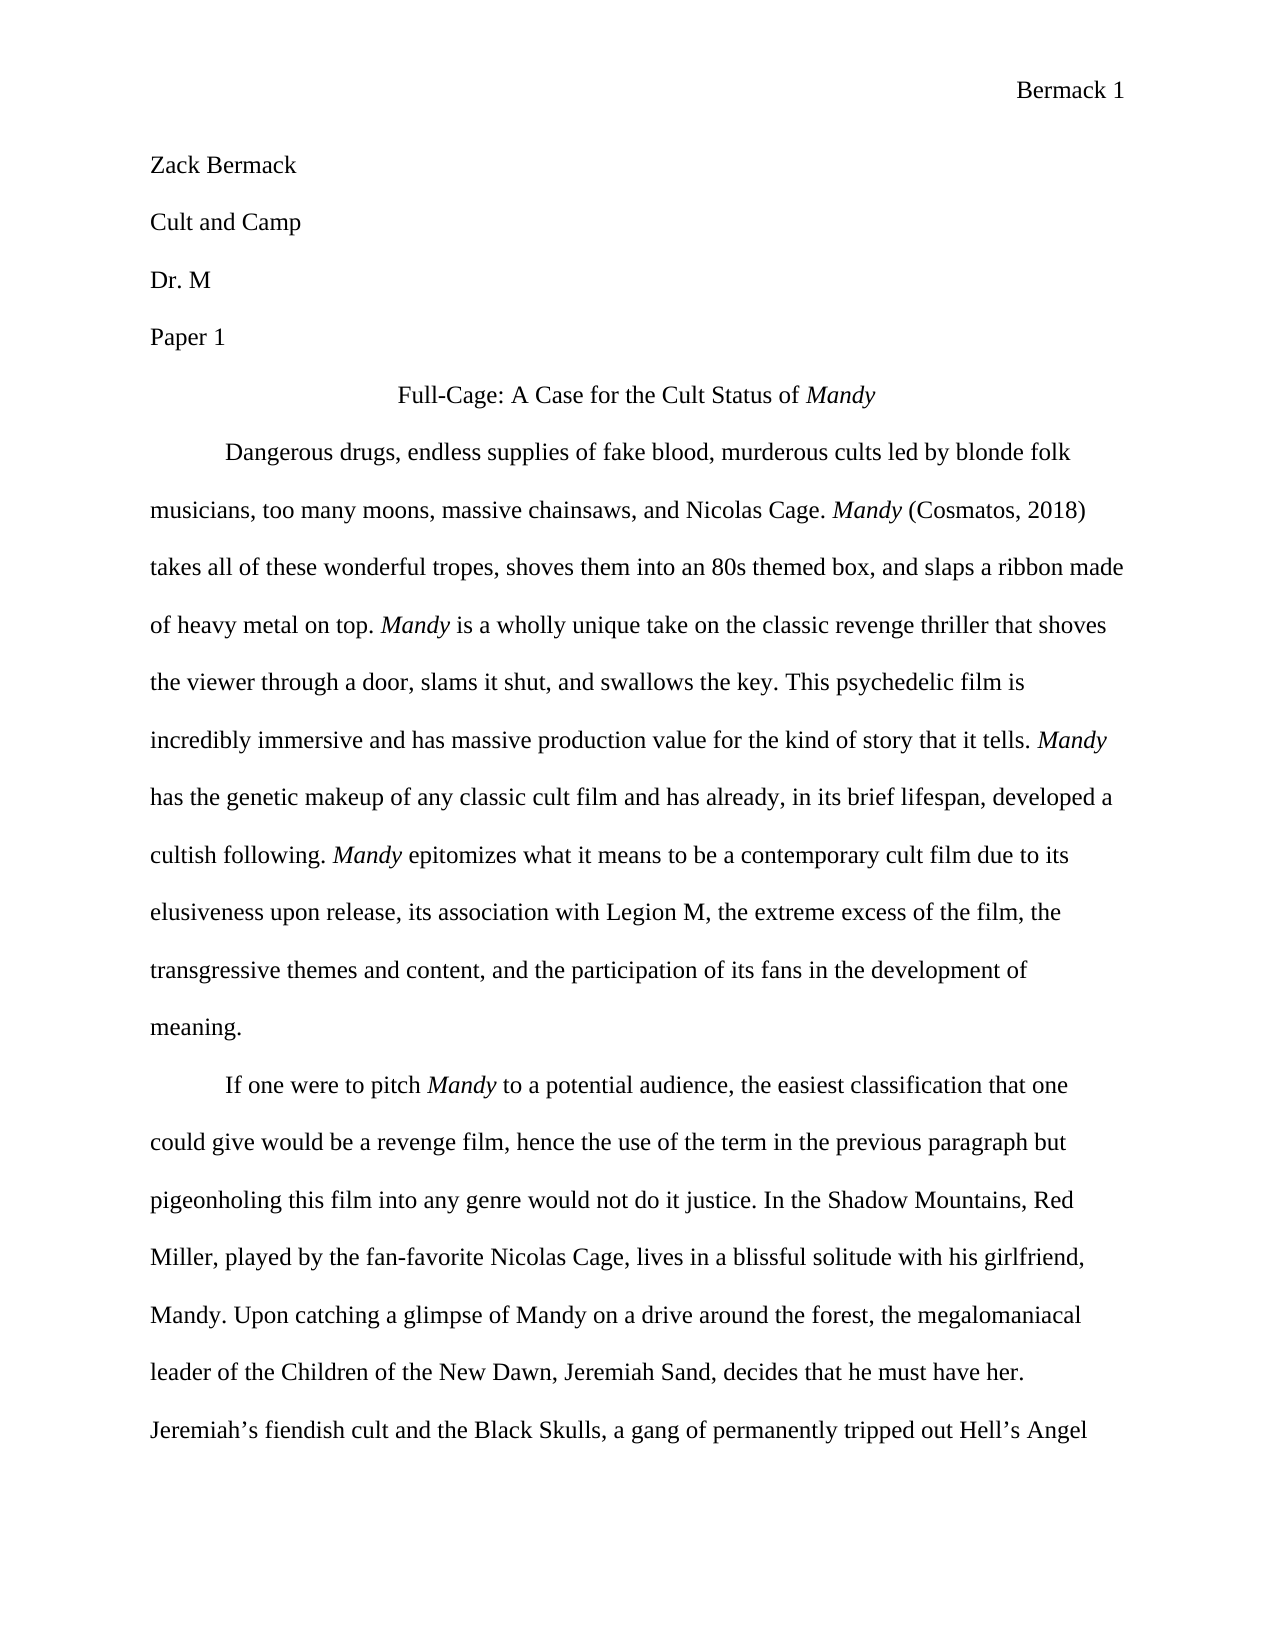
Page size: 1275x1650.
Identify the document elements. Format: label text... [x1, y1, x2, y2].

text Paper 1 [150, 322, 1125, 351]
text Zack Bermack [150, 150, 1125, 179]
text Dr. M [150, 265, 1125, 294]
text Cult and Camp [150, 207, 1125, 236]
text Dangerous drugs, endless supplies of fake blood, murderous cults led by blonde folk musicians, too many moons, massive chainsaws, and Nicolas Cage. Mandy (Cosmatos, 2018) takes all of these wonderful tropes, shoves them into an 80s themed box, and slaps a ribbon made of heavy metal on top. Mandy is a wholly unique take on the classic revenge thriller that shoves the viewer through a door, slams it shut, and swallows the key. This psychedelic film is incredibly immersive and has massive production value for the kind of story that it tells. Mandy has the genetic makeup of any classic cult film and has already, in its brief lifespan, developed a cultish following. Mandy epitomizes what it means to be a contemporary cult film due to its elusiveness upon release, its association with Legion M, the extreme excess of the film, the transgressive themes and content, and the participation of its fans in the development of meaning. [150, 437, 1125, 1041]
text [150, 1070, 1125, 1444]
text Full-Cage: A Case for the Cult Status of Mandy [150, 380, 1125, 409]
